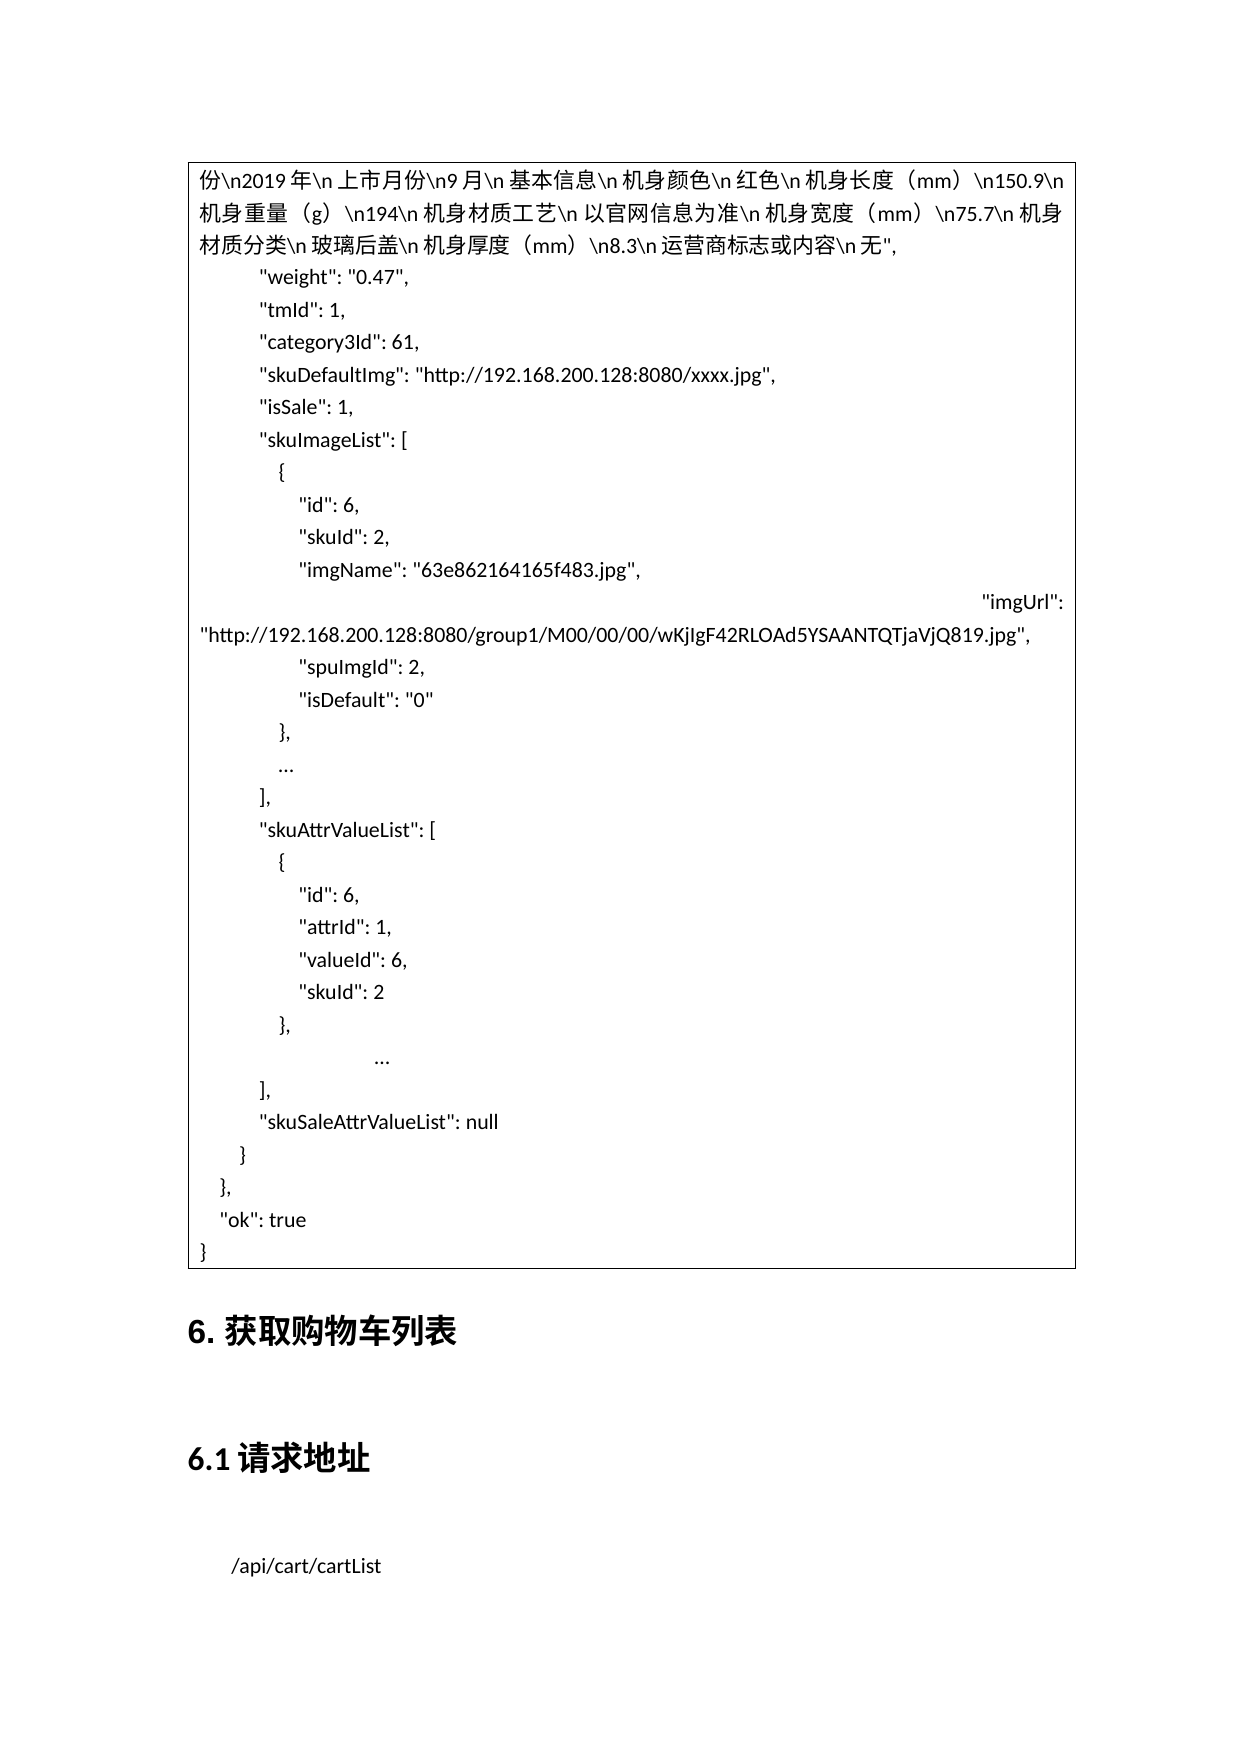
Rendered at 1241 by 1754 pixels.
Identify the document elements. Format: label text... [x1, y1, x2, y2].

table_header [189, 163, 1075, 1268]
text /api/cart/cartList [187, 1550, 1053, 1582]
subtitle 获取购物车列表 [187, 1296, 1053, 1361]
subtitle 6.1请求地址 [187, 1423, 1053, 1488]
